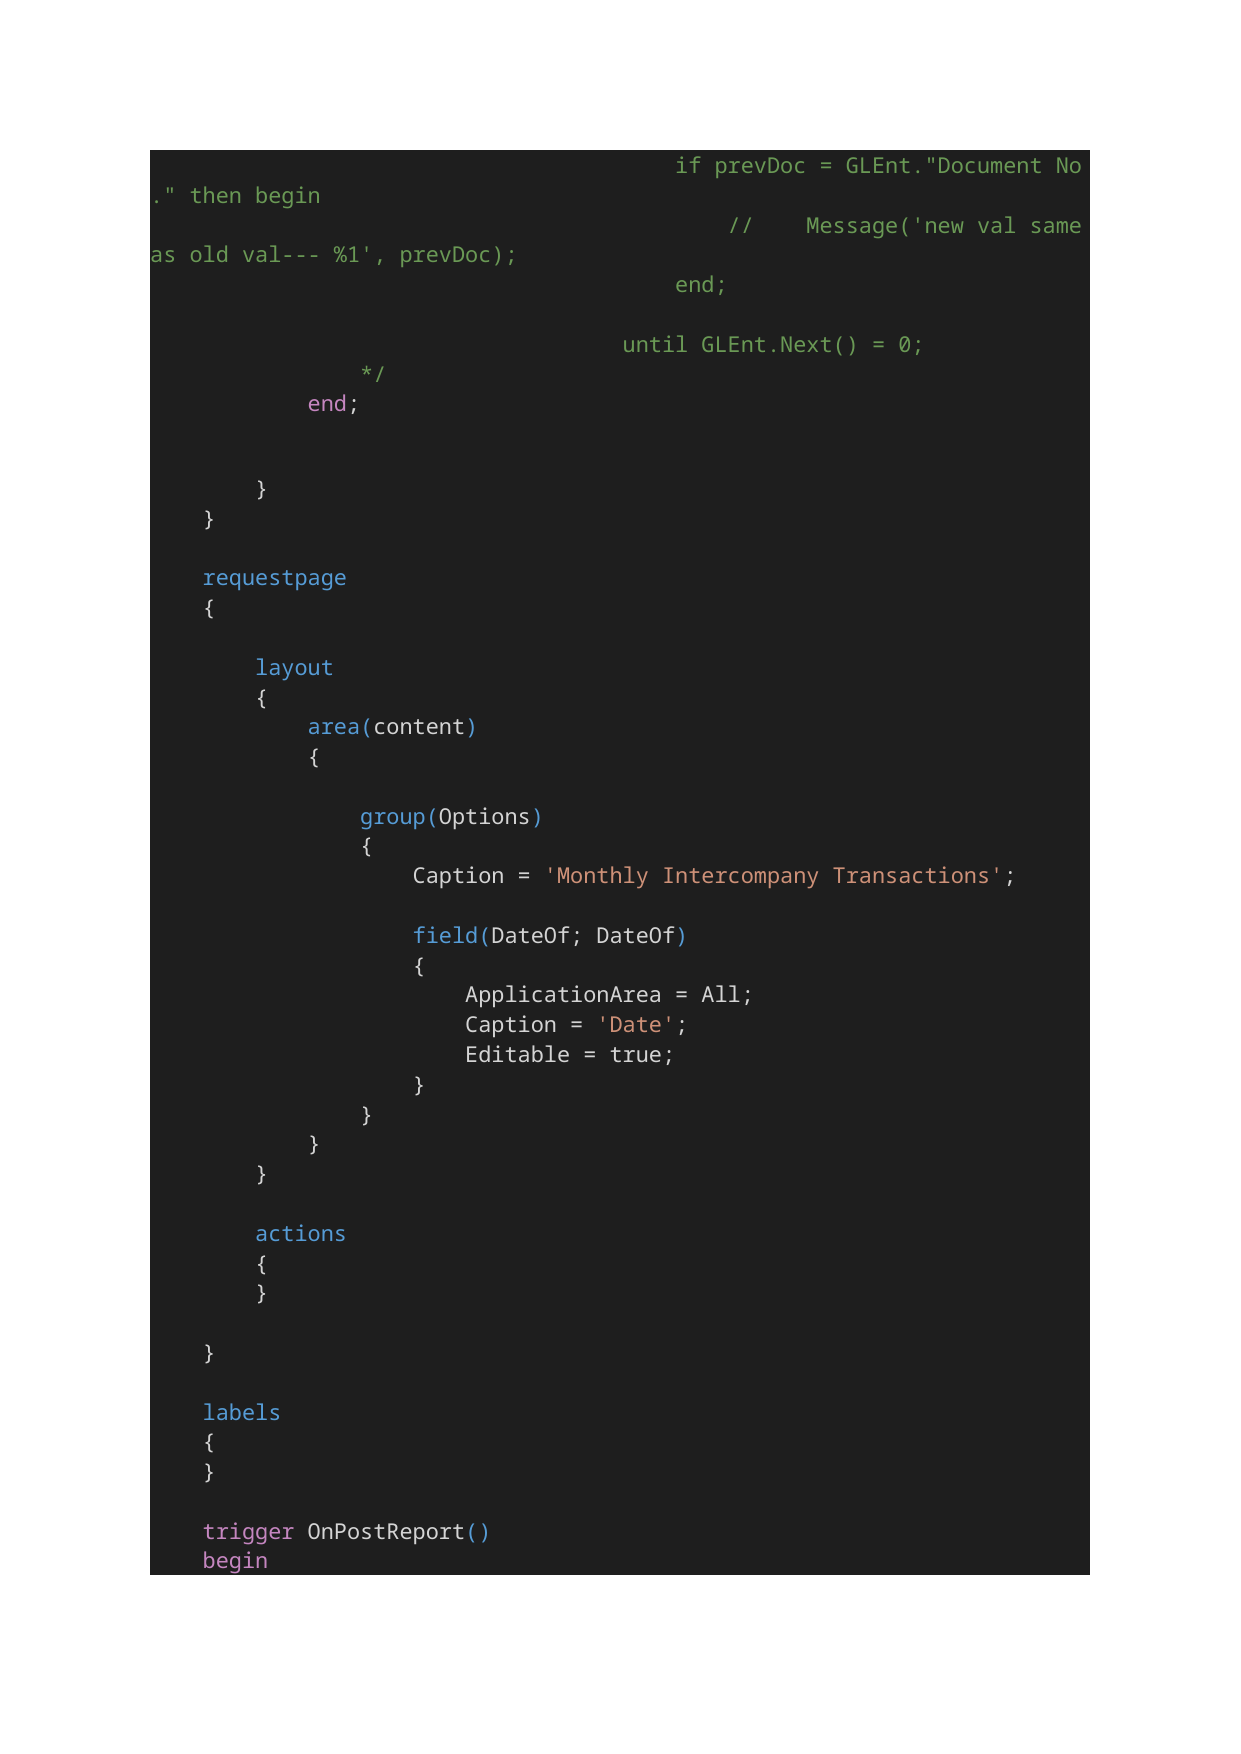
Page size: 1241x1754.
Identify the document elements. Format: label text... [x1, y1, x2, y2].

text actions [150, 1218, 1090, 1247]
text until GLEnt.Next() = 0; [150, 329, 1090, 358]
text { [150, 681, 1090, 711]
text { [150, 592, 1090, 622]
text } [150, 1128, 1090, 1158]
text if prevDoc = GLEnt."Document No." then begin [150, 150, 1090, 209]
text } [150, 473, 1090, 503]
text // Message('new val same as old val--- %1', prevDoc); [150, 209, 1090, 269]
text trigger OnPostReport() [150, 1516, 1090, 1545]
text area(content) [150, 711, 1090, 741]
text { [150, 741, 1090, 771]
text } [150, 1069, 1090, 1098]
text labels [150, 1396, 1090, 1426]
text field(DateOf; DateOf) [150, 920, 1090, 949]
text { [150, 949, 1090, 979]
text begin [150, 1545, 1090, 1575]
text Caption = 'Date'; [150, 1009, 1090, 1039]
text } [150, 1098, 1090, 1128]
text layout [150, 652, 1090, 681]
text requestpage [150, 562, 1090, 592]
text } [150, 1337, 1090, 1367]
text { [150, 1247, 1090, 1277]
text end; [150, 269, 1090, 299]
text group(Options) [150, 801, 1090, 830]
text { [150, 1426, 1090, 1456]
text */ [150, 358, 1090, 388]
text } [150, 503, 1090, 532]
text { [150, 830, 1090, 860]
text } [150, 1158, 1090, 1188]
text } [150, 1277, 1090, 1307]
text } [150, 1456, 1090, 1486]
text end; [150, 388, 1090, 418]
text Editable = true; [150, 1039, 1090, 1069]
text ApplicationArea = All; [150, 979, 1090, 1009]
text Caption = 'Monthly Intercompany Transactions'; [150, 860, 1090, 890]
